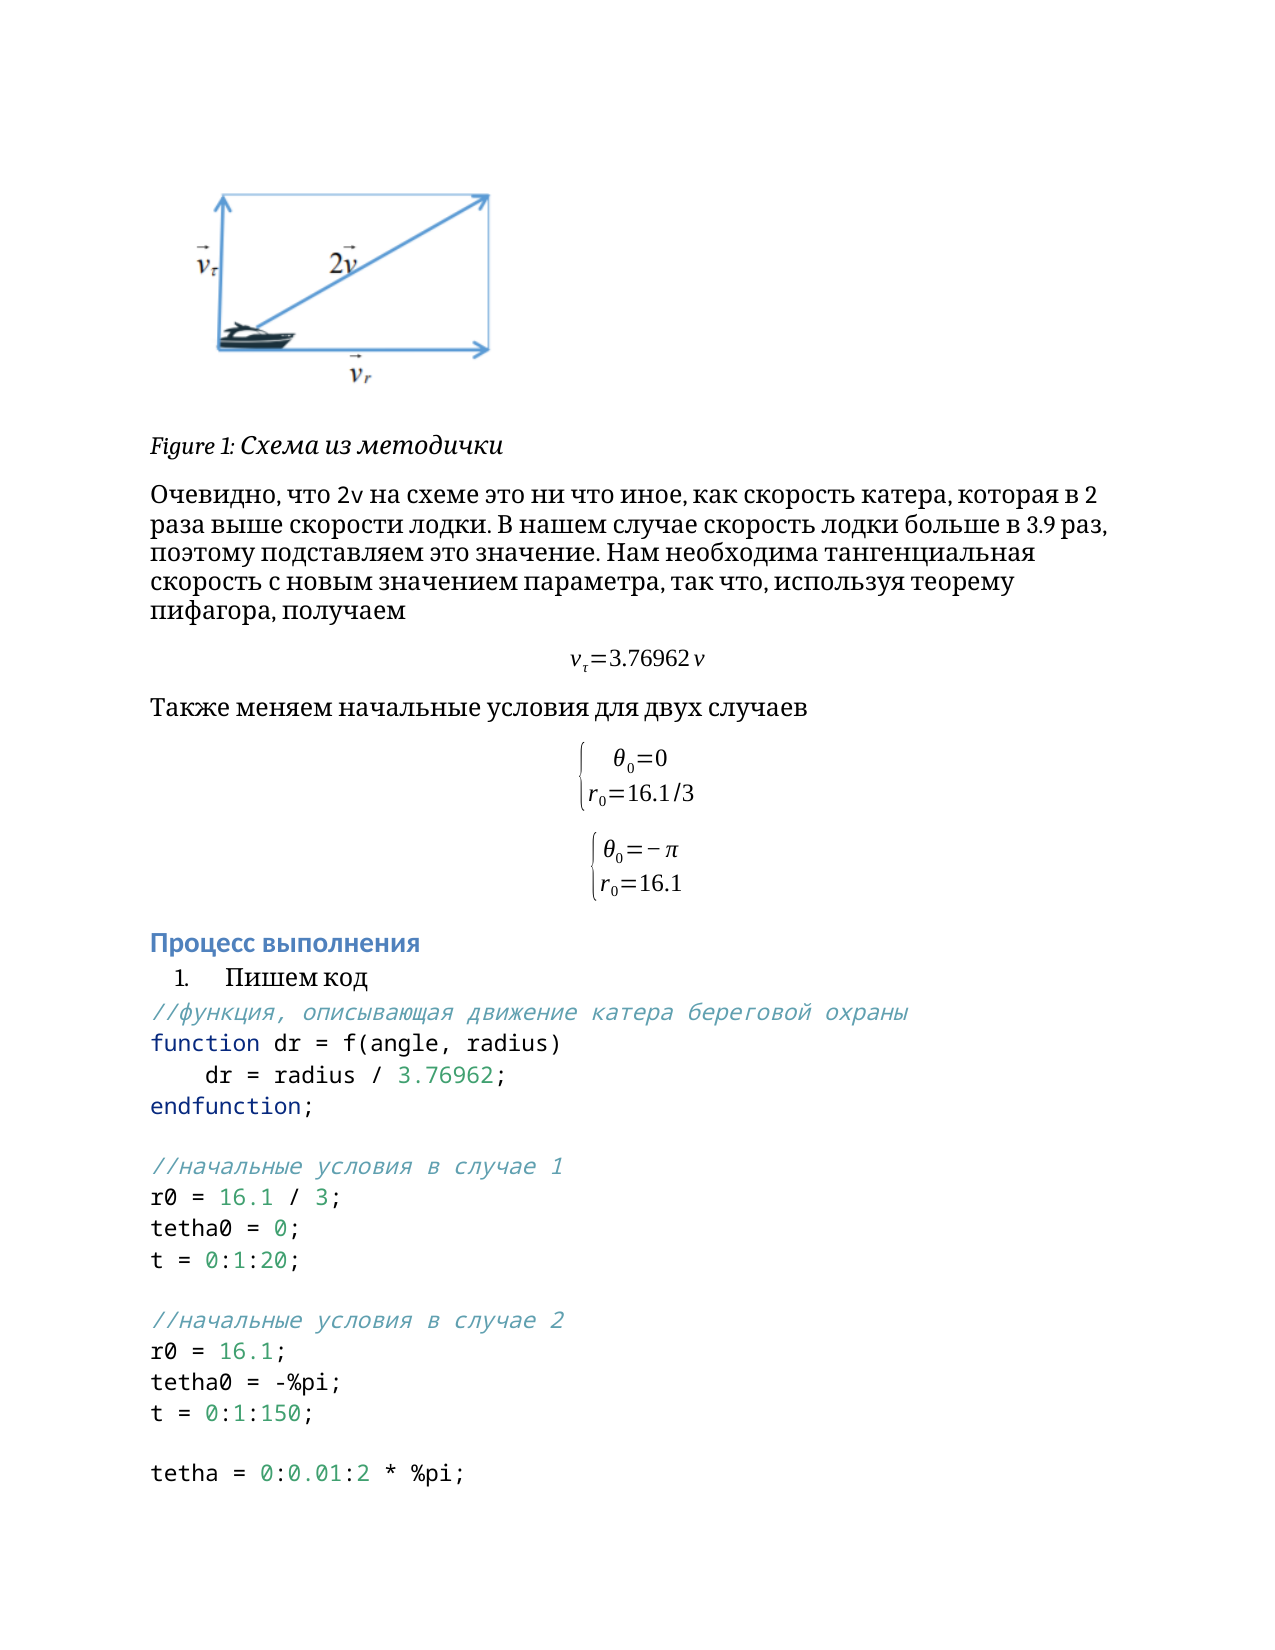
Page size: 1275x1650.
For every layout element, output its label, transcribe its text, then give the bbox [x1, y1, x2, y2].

subtitle Процесс выполнения [150, 924, 1125, 960]
text Также меняем начальные условия для двух случаев [150, 694, 1125, 723]
picture [168, 150, 537, 411]
text Figure 1: Схема из методички [150, 432, 1125, 461]
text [150, 996, 1125, 1488]
list Пишем код [175, 963, 1125, 992]
text Очевидно, что 2v на схеме это ни что иное, как скорость катера, которая в 2 раза выше скорости лодки. В нашем случае скорость лодки больше в 3.9 раз, поэтому подставляем это значение. Нам необходима тангенциальная скорость с новым значением параметра, так что, используя теорему пифагора, получаем [150, 479, 1125, 626]
